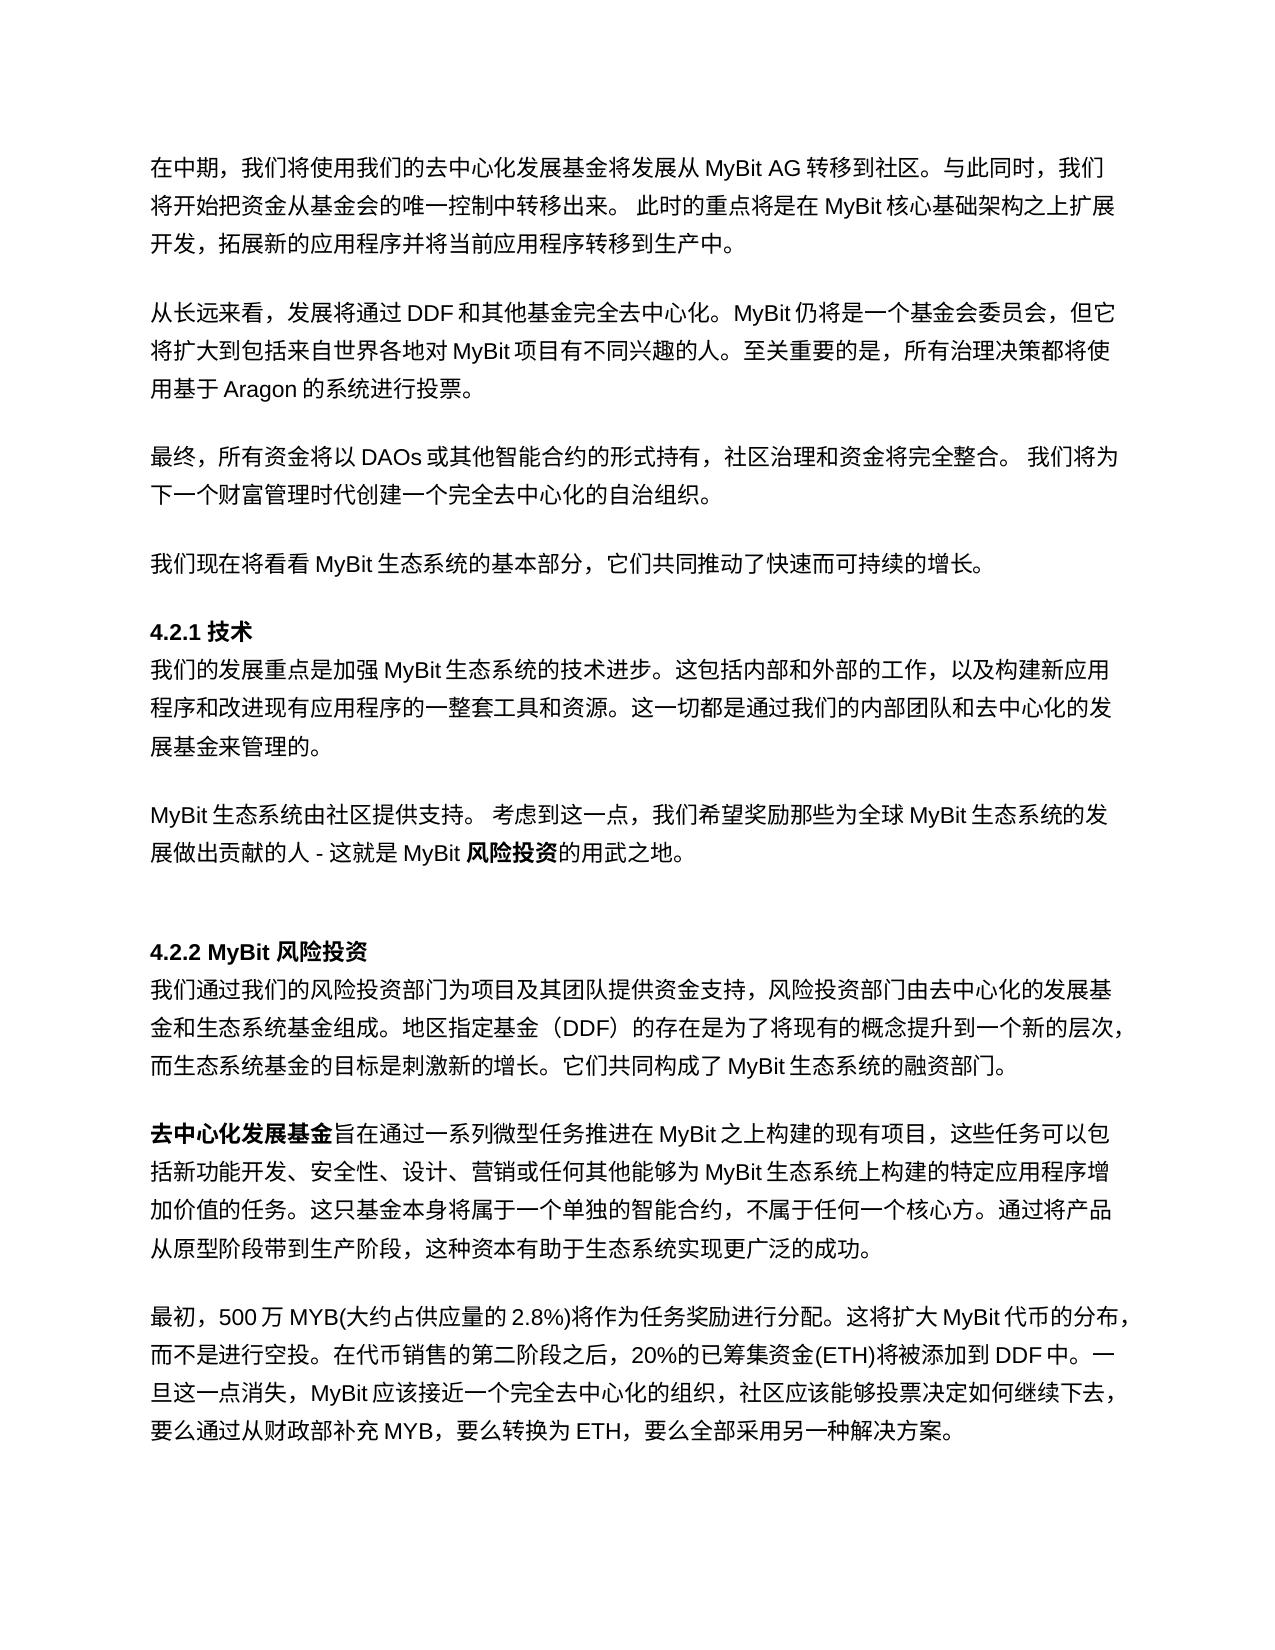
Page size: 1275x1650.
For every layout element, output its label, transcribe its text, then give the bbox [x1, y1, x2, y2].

text 最初，500万MYB(大约占供应量的2.8%)将作为任务奖励进行分配。这将扩大MyBit代币的分布，而不是进行空投。在代币销售的第二阶段之后，20%的已筹集资金(ETH)将被添加到DDF中。一旦这一点消失，MyBit应该接近一个完全去中心化的组织，社区应该能够投票决定如何继续下去，要么通过从财政部补充MYB，要么转换为ETH，要么全部采用另一种解决方案。 [150, 1299, 1125, 1446]
text 最终，所有资金将以DAOs或其他智能合约的形式持有，社区治理和资金将完全整合。 我们将为下一个财富管理时代创建一个完全去中心化的自治组织。 [150, 439, 1125, 511]
text 去中心化发展基金旨在通过一系列微型任务推进在MyBit之上构建的现有项目，这些任务可以包括新功能开发、安全性、设计、营销或任何其他能够为MyBit生态系统上构建的特定应用程序增加价值的任务。这只基金本身将属于一个单独的智能合约，不属于任何一个核心方。通过将产品从原型阶段带到生产阶段，这种资本有助于生态系统实现更广泛的成功。 [150, 1116, 1125, 1264]
text 从长远来看，发展将通过DDF和其他基金完全去中心化。MyBit仍将是一个基金会委员会，但它将扩大到包括来自世界各地对MyBit项目有不同兴趣的人。至关重要的是，所有治理决策都将使用基于Aragon的系统进行投票。 [150, 294, 1125, 404]
text MyBit生态系统由社区提供支持。 考虑到这一点，我们希望奖励那些为全球MyBit生态系统的发展做出贡献的人 - 这就是MyBit 风险投资的用武之地。 [150, 797, 1125, 868]
text 4.2.1 技术 [150, 614, 1125, 647]
text 4.2.2 MyBit 风险投资 [150, 933, 1125, 967]
text 在中期，我们将使用我们的去中心化发展基金将发展从MyBit AG转移到社区。与此同时，我们将开始把资金从基金会的唯一控制中转移出来。 此时的重点将是在MyBit核心基础架构之上扩展开发，拓展新的应用程序并将当前应用程序转移到生产中。 [150, 150, 1125, 259]
text 我们的发展重点是加强MyBit生态系统的技术进步。这包括内部和外部的工作，以及构建新应用程序和改进现有应用程序的一整套工具和资源。这一切都是通过我们的内部团队和去中心化的发展基金来管理的。 [150, 652, 1125, 762]
text 我们现在将看看MyBit生态系统的基本部分，它们共同推动了快速而可持续的增长。 [150, 546, 1125, 579]
text 我们通过我们的风险投资部门为项目及其团队提供资金支持，风险投资部门由去中心化的发展基金和生态系统基金组成。地区指定基金（DDF）的存在是为了将现有的概念提升到一个新的层次，而生态系统基金的目标是刺激新的增长。它们共同构成了MyBit生态系统的融资部门。 [150, 971, 1125, 1081]
